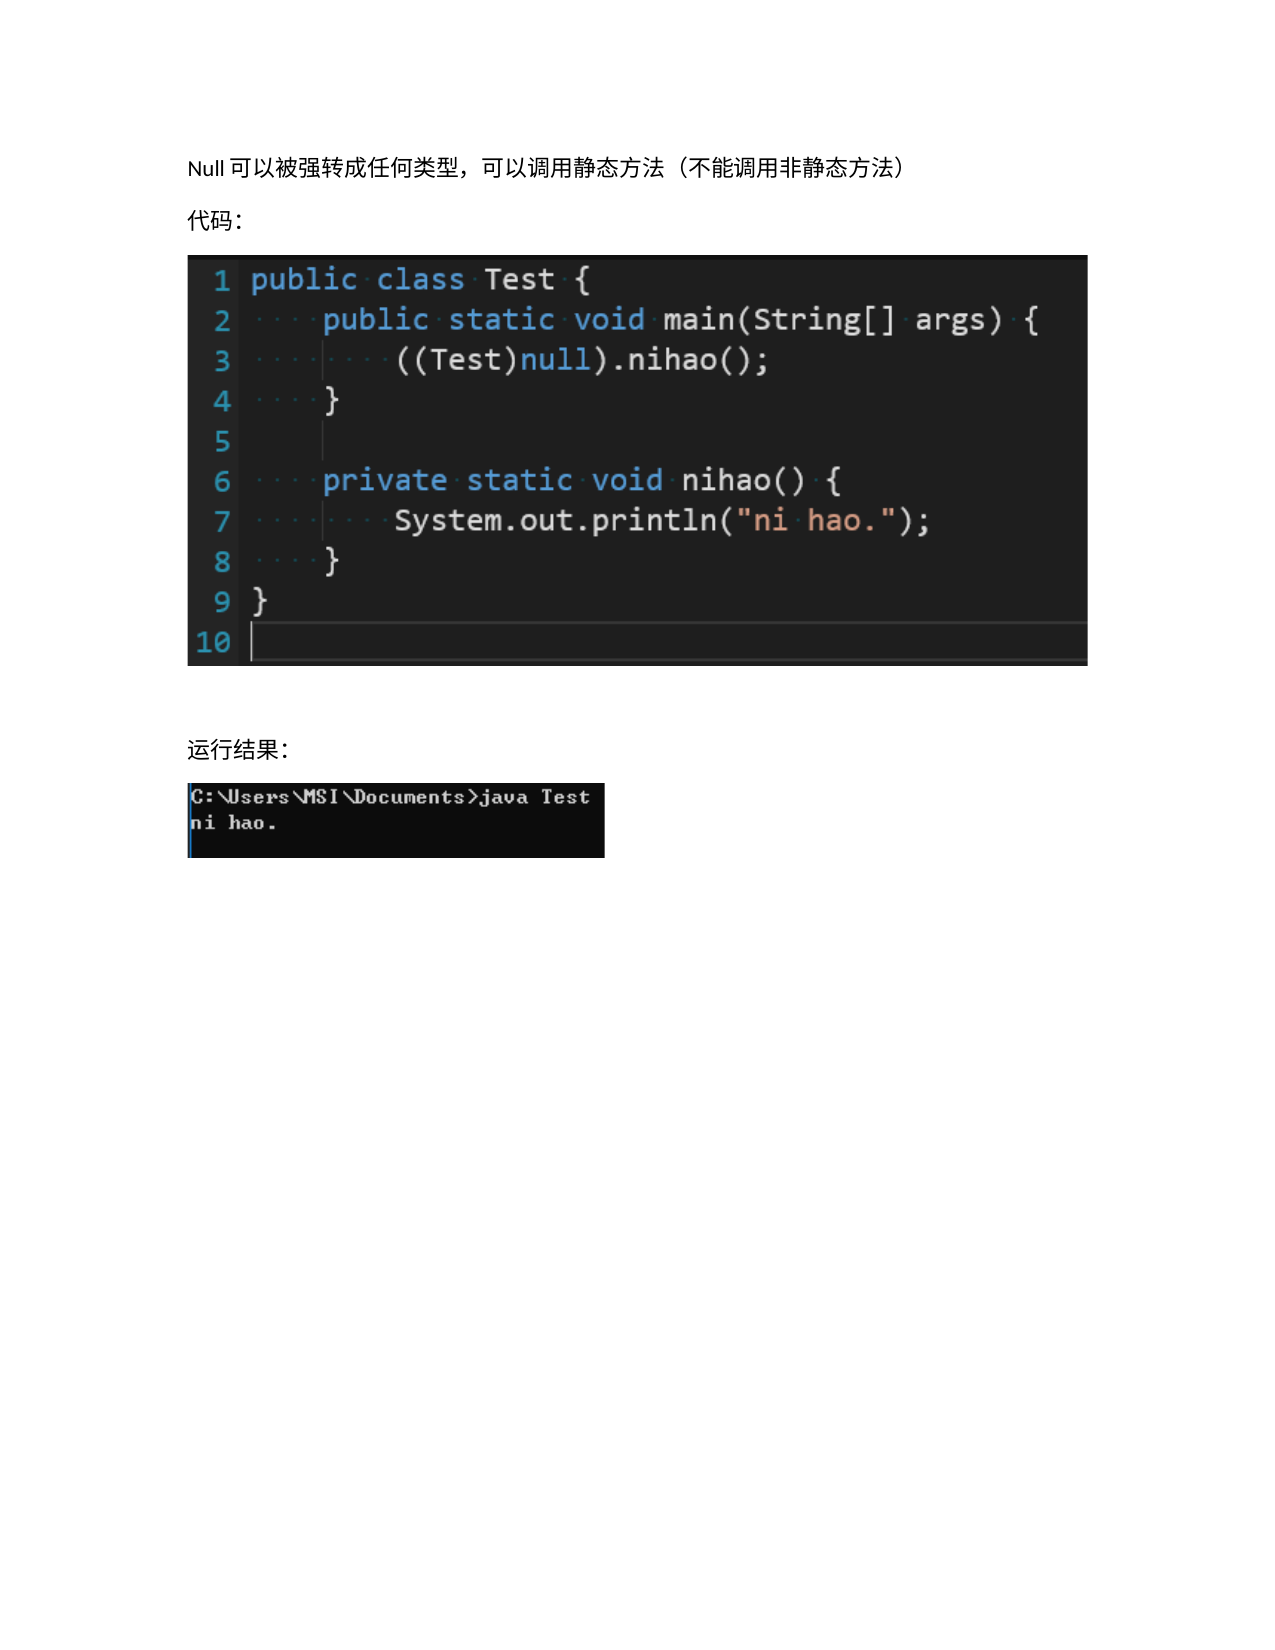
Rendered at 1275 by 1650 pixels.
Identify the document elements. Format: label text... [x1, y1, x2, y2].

picture [187, 783, 605, 858]
picture [187, 255, 1088, 666]
text 代码： [187, 202, 1087, 236]
text 运行结果： [187, 731, 1087, 765]
text Null可以被强转成任何类型，可以调用静态方法（不能调用非静态方法） [187, 150, 1087, 183]
